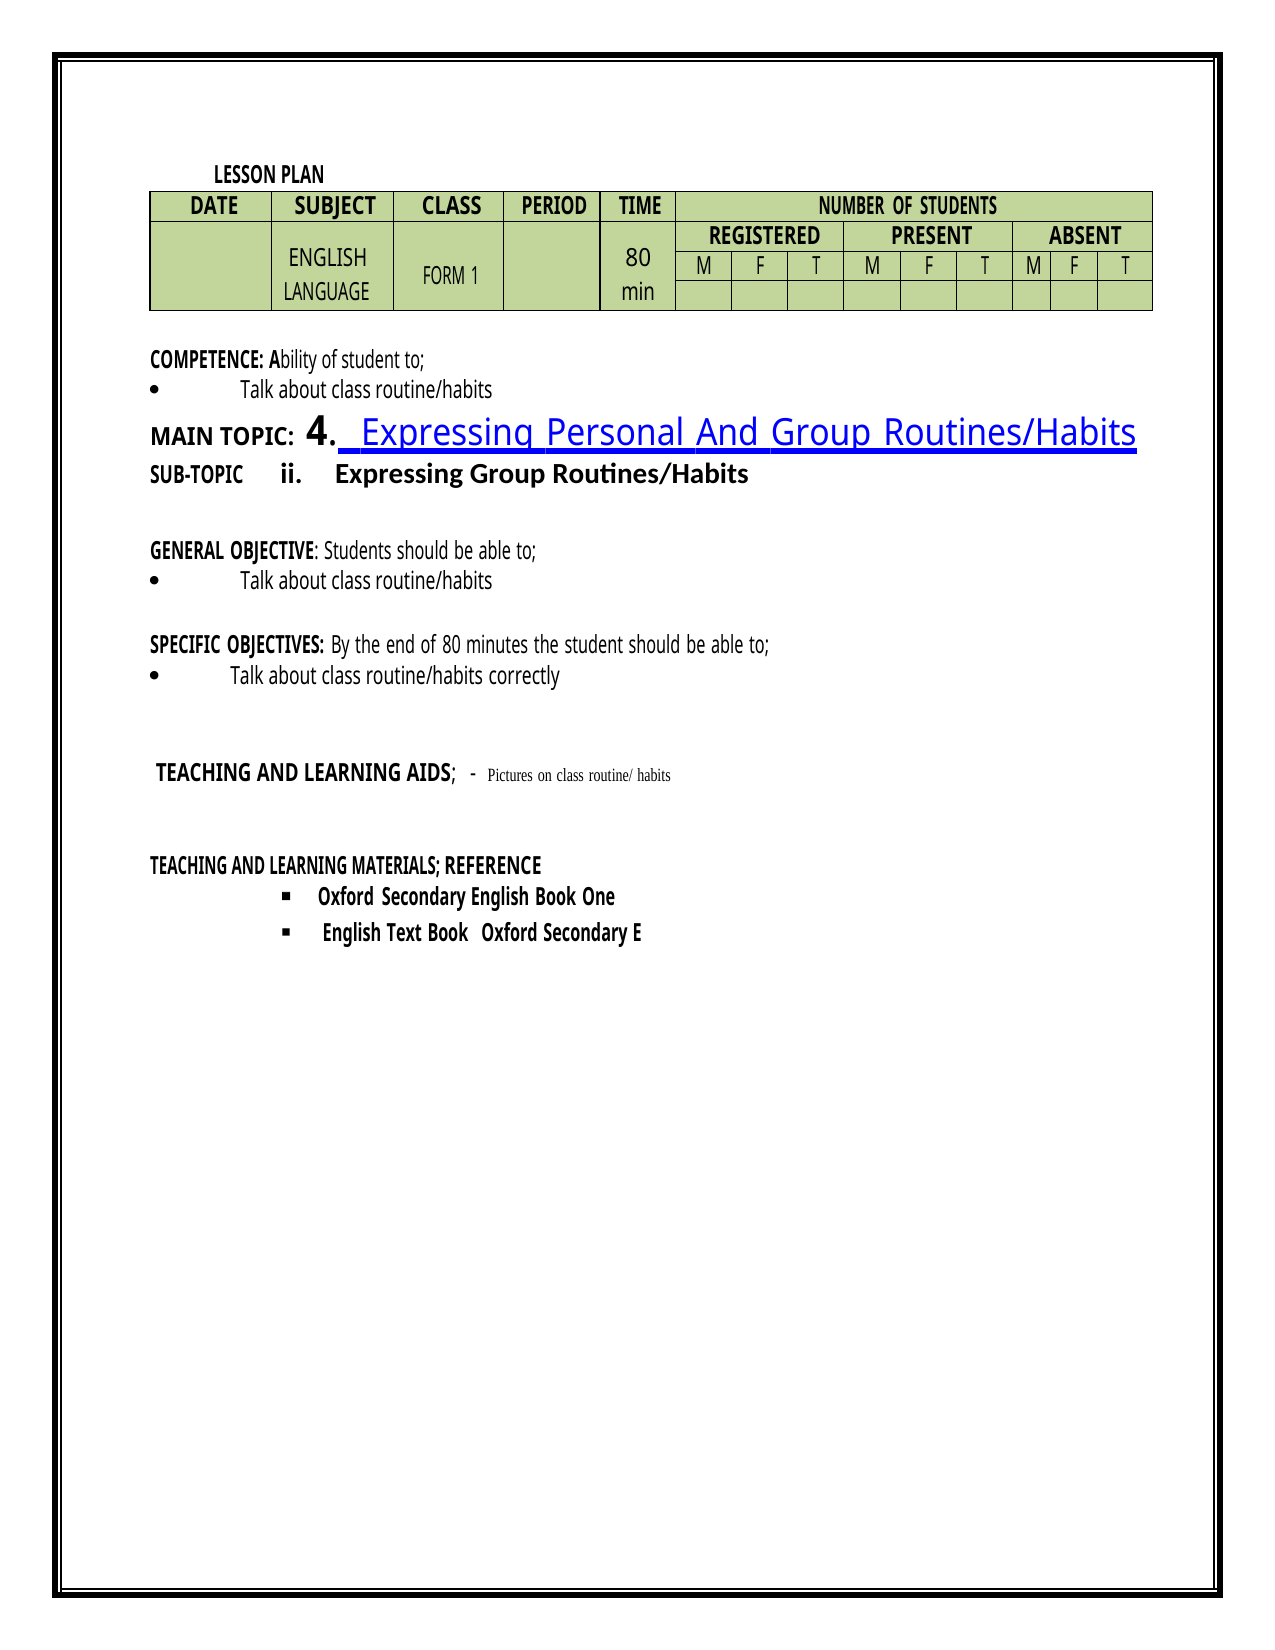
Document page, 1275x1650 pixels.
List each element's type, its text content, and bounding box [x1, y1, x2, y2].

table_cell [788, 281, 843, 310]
text GENERAL OBJECTIVE: Students should be able to; [150, 535, 1212, 565]
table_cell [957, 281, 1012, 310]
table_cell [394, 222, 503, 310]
subtitle LESSON PLAN [214, 157, 1212, 191]
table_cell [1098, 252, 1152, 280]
text SPECIFIC OBJECTIVES: By the end of 80 minutes the student should be able to; [150, 629, 1212, 660]
subtitle English Text Book Oxford Secondary E [280, 915, 1212, 949]
text MAIN TOPIC: 4. Expressing Personal And Group Routines/Habits [150, 405, 1212, 455]
text TEACHING AND LEARNING AIDS; - Pictures on class routine/ habits [156, 754, 1212, 788]
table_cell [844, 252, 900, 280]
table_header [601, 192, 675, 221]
subtitle TEACHING AND LEARNING MATERIALS; REFERENCE [150, 847, 553, 881]
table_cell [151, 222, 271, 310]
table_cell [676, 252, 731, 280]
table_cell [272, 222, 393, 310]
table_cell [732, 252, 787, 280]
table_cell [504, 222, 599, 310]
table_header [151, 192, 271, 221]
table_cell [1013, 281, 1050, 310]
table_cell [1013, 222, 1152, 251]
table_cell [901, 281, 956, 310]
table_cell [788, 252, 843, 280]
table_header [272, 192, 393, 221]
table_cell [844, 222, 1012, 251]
list Talk about class routine/habits [150, 565, 1212, 596]
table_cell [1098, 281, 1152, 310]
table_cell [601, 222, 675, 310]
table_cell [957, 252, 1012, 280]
list Talk about class routine/habits correctly [150, 660, 1212, 690]
text COMPETENCE: Ability of student to; [150, 344, 1212, 375]
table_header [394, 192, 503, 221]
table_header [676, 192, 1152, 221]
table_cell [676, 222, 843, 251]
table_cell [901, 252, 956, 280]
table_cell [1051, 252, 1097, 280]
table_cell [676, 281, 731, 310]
text SUB-TOPIC ii. Expressing Group Routines/Habits [150, 455, 1212, 490]
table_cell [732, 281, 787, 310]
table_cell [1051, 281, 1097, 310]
list Oxford Secondary English Book One [280, 881, 1212, 911]
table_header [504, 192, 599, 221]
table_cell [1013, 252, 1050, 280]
list Talk about class routine/habits [150, 375, 1212, 405]
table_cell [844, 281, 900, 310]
